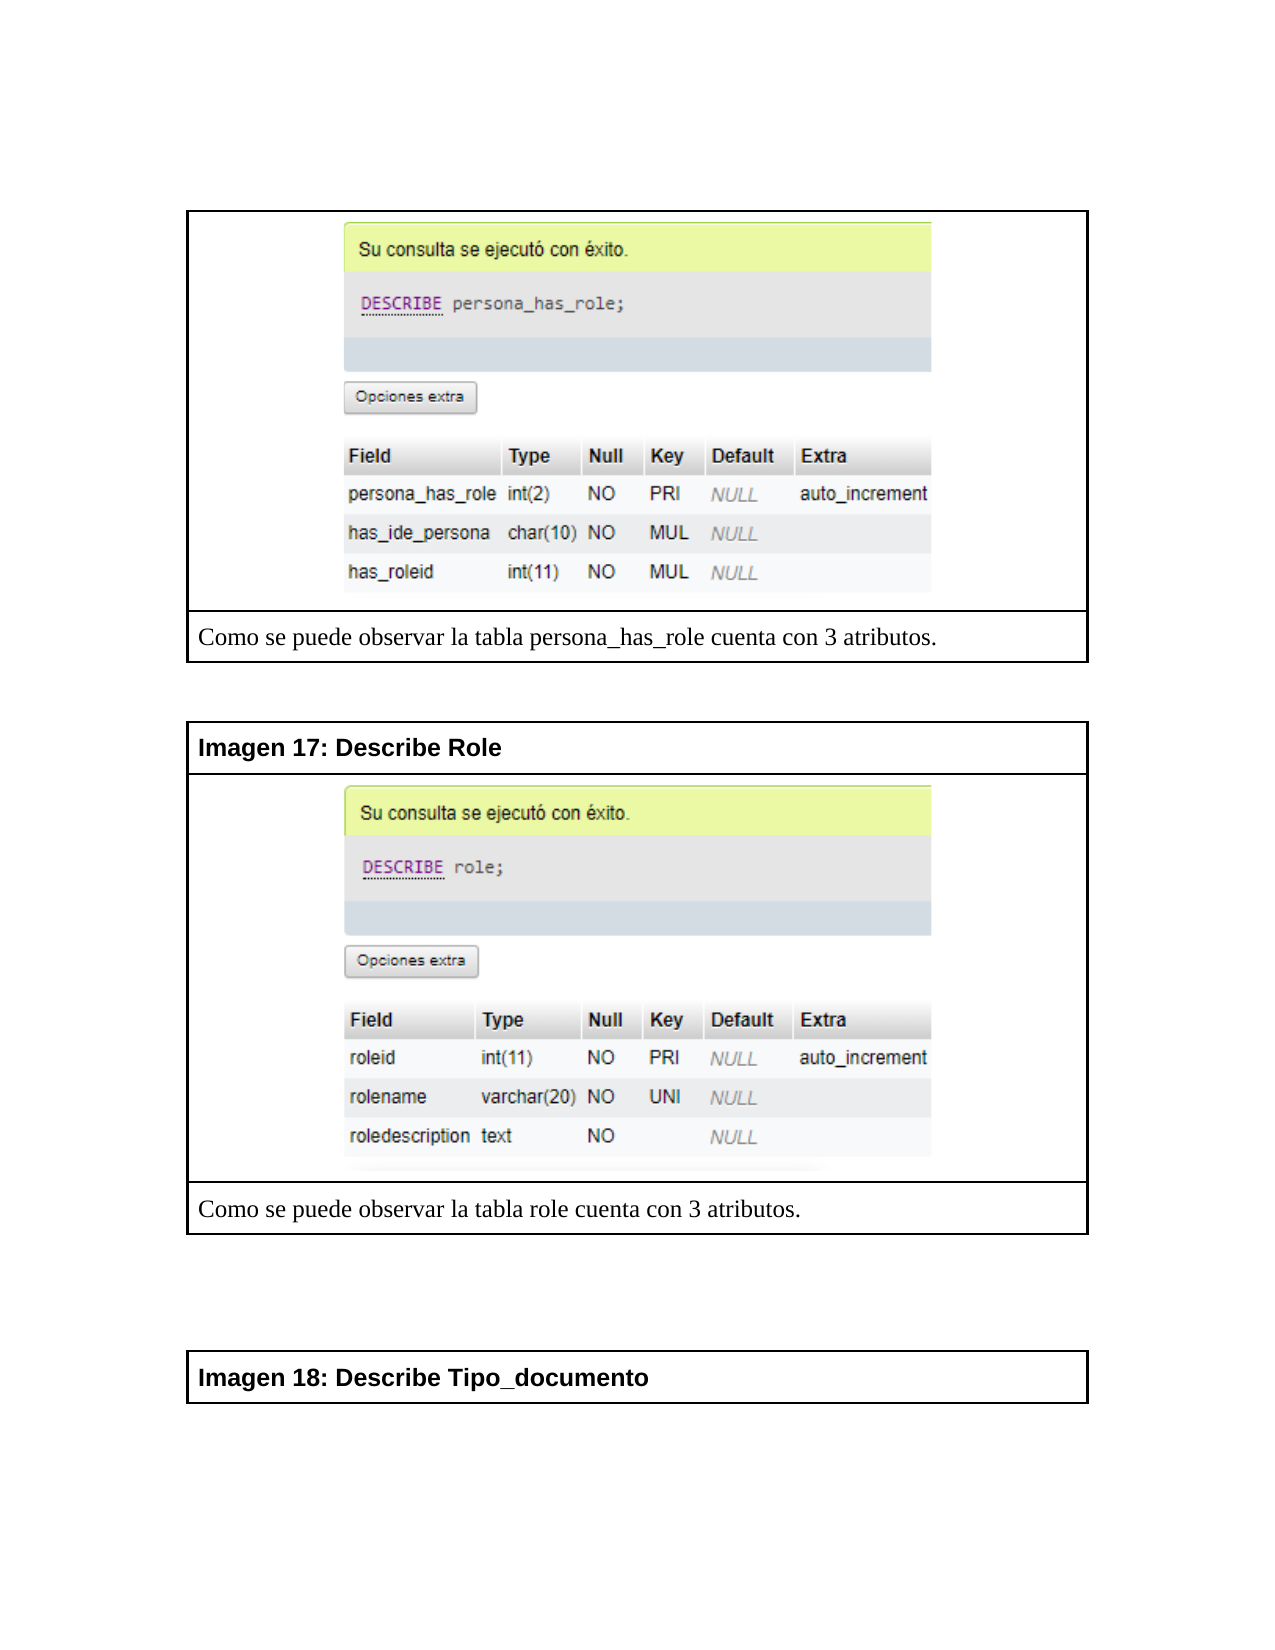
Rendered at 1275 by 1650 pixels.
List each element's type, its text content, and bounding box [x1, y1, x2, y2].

picture [343, 222, 932, 599]
table_cell Como se puede observar la tabla persona_has_role cuenta con 3 atributos. [189, 612, 1086, 661]
table_cell [189, 775, 1086, 1181]
table_header Imagen 18: Describe Tipo_documento [189, 1352, 1086, 1402]
table_cell Como se puede observar la tabla role cuenta con 3 atributos. [189, 1183, 1086, 1233]
picture [343, 785, 932, 1171]
table_header Imagen 17: Describe Role [189, 723, 1086, 772]
table_cell [189, 212, 1086, 609]
